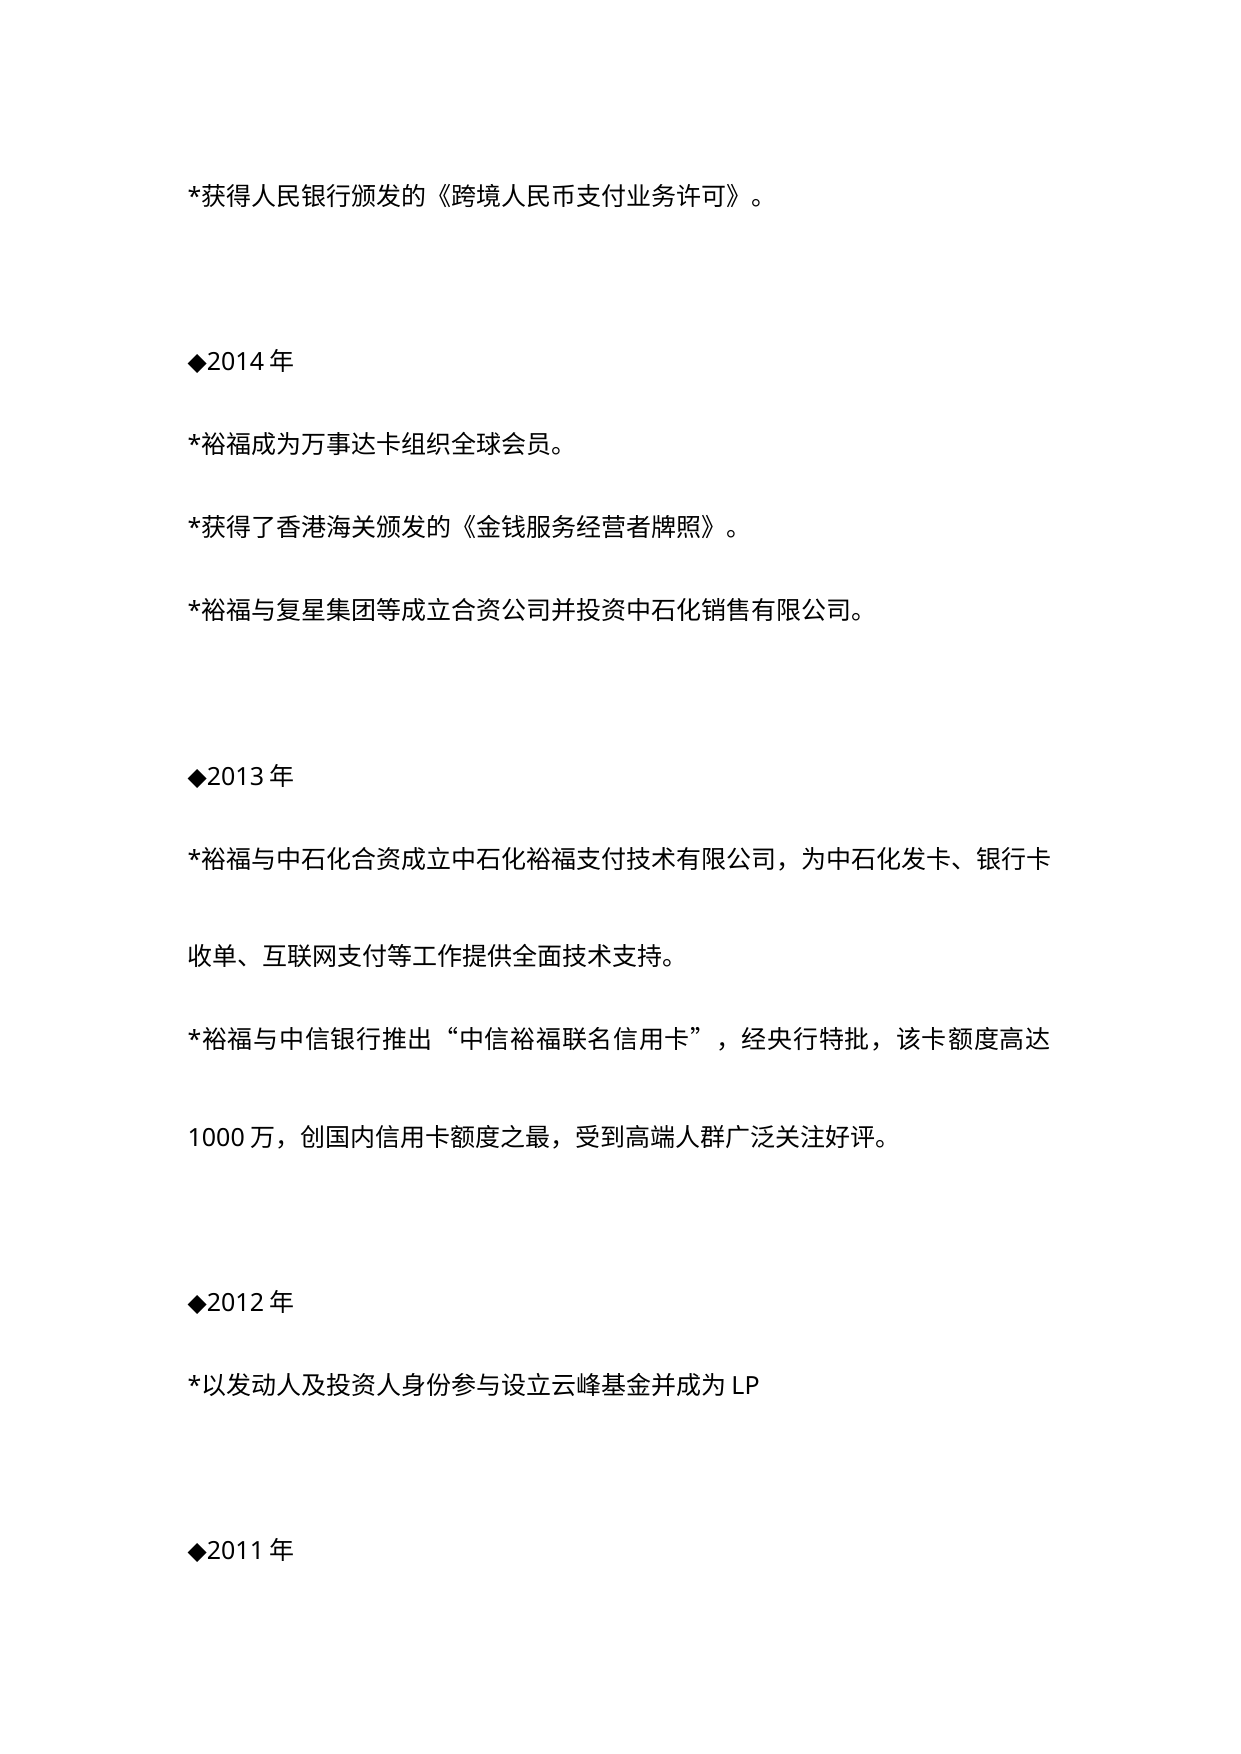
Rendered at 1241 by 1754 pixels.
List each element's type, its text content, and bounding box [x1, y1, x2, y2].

text *裕福成为万事达卡组织全球会员。 [187, 410, 1053, 475]
text *裕福与中信银行推出“中信裕福联名信用卡”，经央行特批，该卡额度高达1000万，创国内信用卡额度之最，受到高端人群广泛关注好评。 [187, 1005, 1053, 1168]
text ◆2013年 [187, 742, 1053, 807]
text *获得人民银行颁发的《跨境人民币支付业务许可》。 [187, 162, 1053, 227]
text ◆2014年 [187, 327, 1053, 392]
text ◆2012年 [187, 1268, 1053, 1333]
text *以发动人及投资人身份参与设立云峰基金并成为LP [187, 1351, 1053, 1416]
text *获得了香港海关颁发的《金钱服务经营者牌照》。 [187, 493, 1053, 558]
text *裕福与复星集团等成立合资公司并投资中石化销售有限公司。 [187, 576, 1053, 641]
text *裕福与中石化合资成立中石化裕福支付技术有限公司，为中石化发卡、银行卡收单、互联网支付等工作提供全面技术支持。 [187, 825, 1053, 987]
text ◆2011年 [187, 1516, 1053, 1581]
